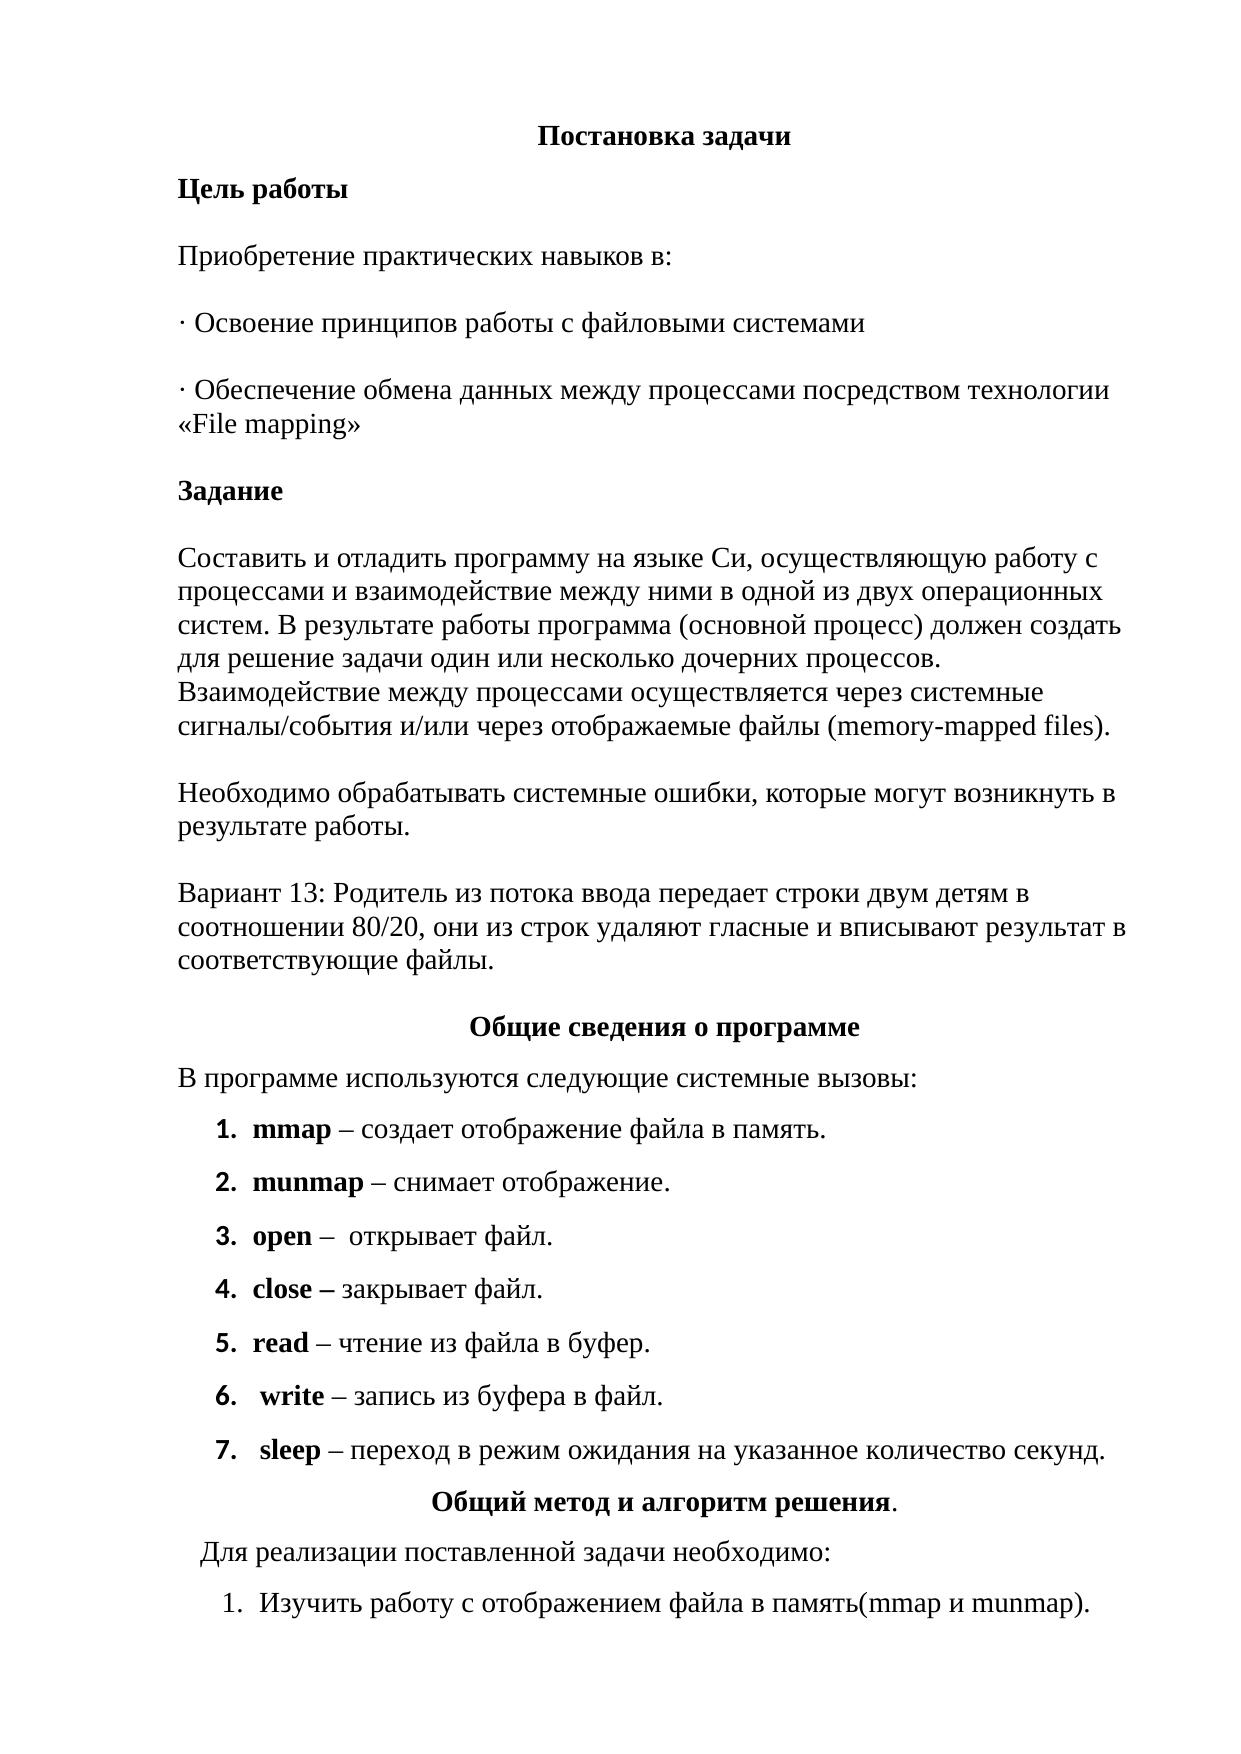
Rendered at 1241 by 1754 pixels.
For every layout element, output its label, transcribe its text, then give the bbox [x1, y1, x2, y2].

list write – запись из буфера в файл. [215, 1377, 1152, 1413]
text Общий метод и алгоритм решения. [177, 1484, 1152, 1518]
text · Освоение принципов работы с файловыми системами [177, 305, 1152, 339]
list read – чтение из файла в буфер. [215, 1324, 1152, 1359]
text Общие сведения о программе [177, 1009, 1152, 1043]
text Цель работы [177, 171, 1152, 204]
list Изучить работу с отображением файла в память(mmap и munmap). [221, 1585, 1152, 1618]
list sleep – переход в режим ожидания на указанное количество секунд. [215, 1431, 1152, 1466]
text Приобретение практических навыков в: [177, 238, 1152, 272]
text · Обеспечение обмена данных между процессами посредством технологии «File mapping» [177, 372, 1152, 439]
text Задание [177, 473, 1152, 506]
text Постановка задачи [177, 118, 1152, 152]
list close – закрывает файл. [215, 1270, 1152, 1306]
list open – открывает файл. [215, 1217, 1152, 1253]
text Вариант 13: Родитель из потока ввода передает строки двум детям в соотношении 80/20, они из строк удаляют гласные и вписывают результат в соответствующие файлы. [177, 875, 1152, 976]
text В программе используются следующие системные вызовы: [177, 1060, 1152, 1093]
list munmap – снимает отображение. [215, 1163, 1152, 1199]
text Необходимо обрабатывать системные ошибки, которые могут возникнуть в результате работы. [177, 775, 1152, 842]
text Для реализации поставленной задачи необходимо: [88, 1534, 1152, 1568]
text Составить и отладить программу на языке Си, осуществляющую работу с процессами и взаимодействие между ними в одной из двух операционных систем. В результате работы программа (основной процесс) должен создать для решение задачи один или несколько дочерних процессов. Взаимодействие между процессами осуществляется через системные сигналы/события и/или через отображаемые файлы (memory-mapped files). [177, 540, 1152, 741]
list mmap – создает отображение файла в память. [215, 1110, 1152, 1146]
